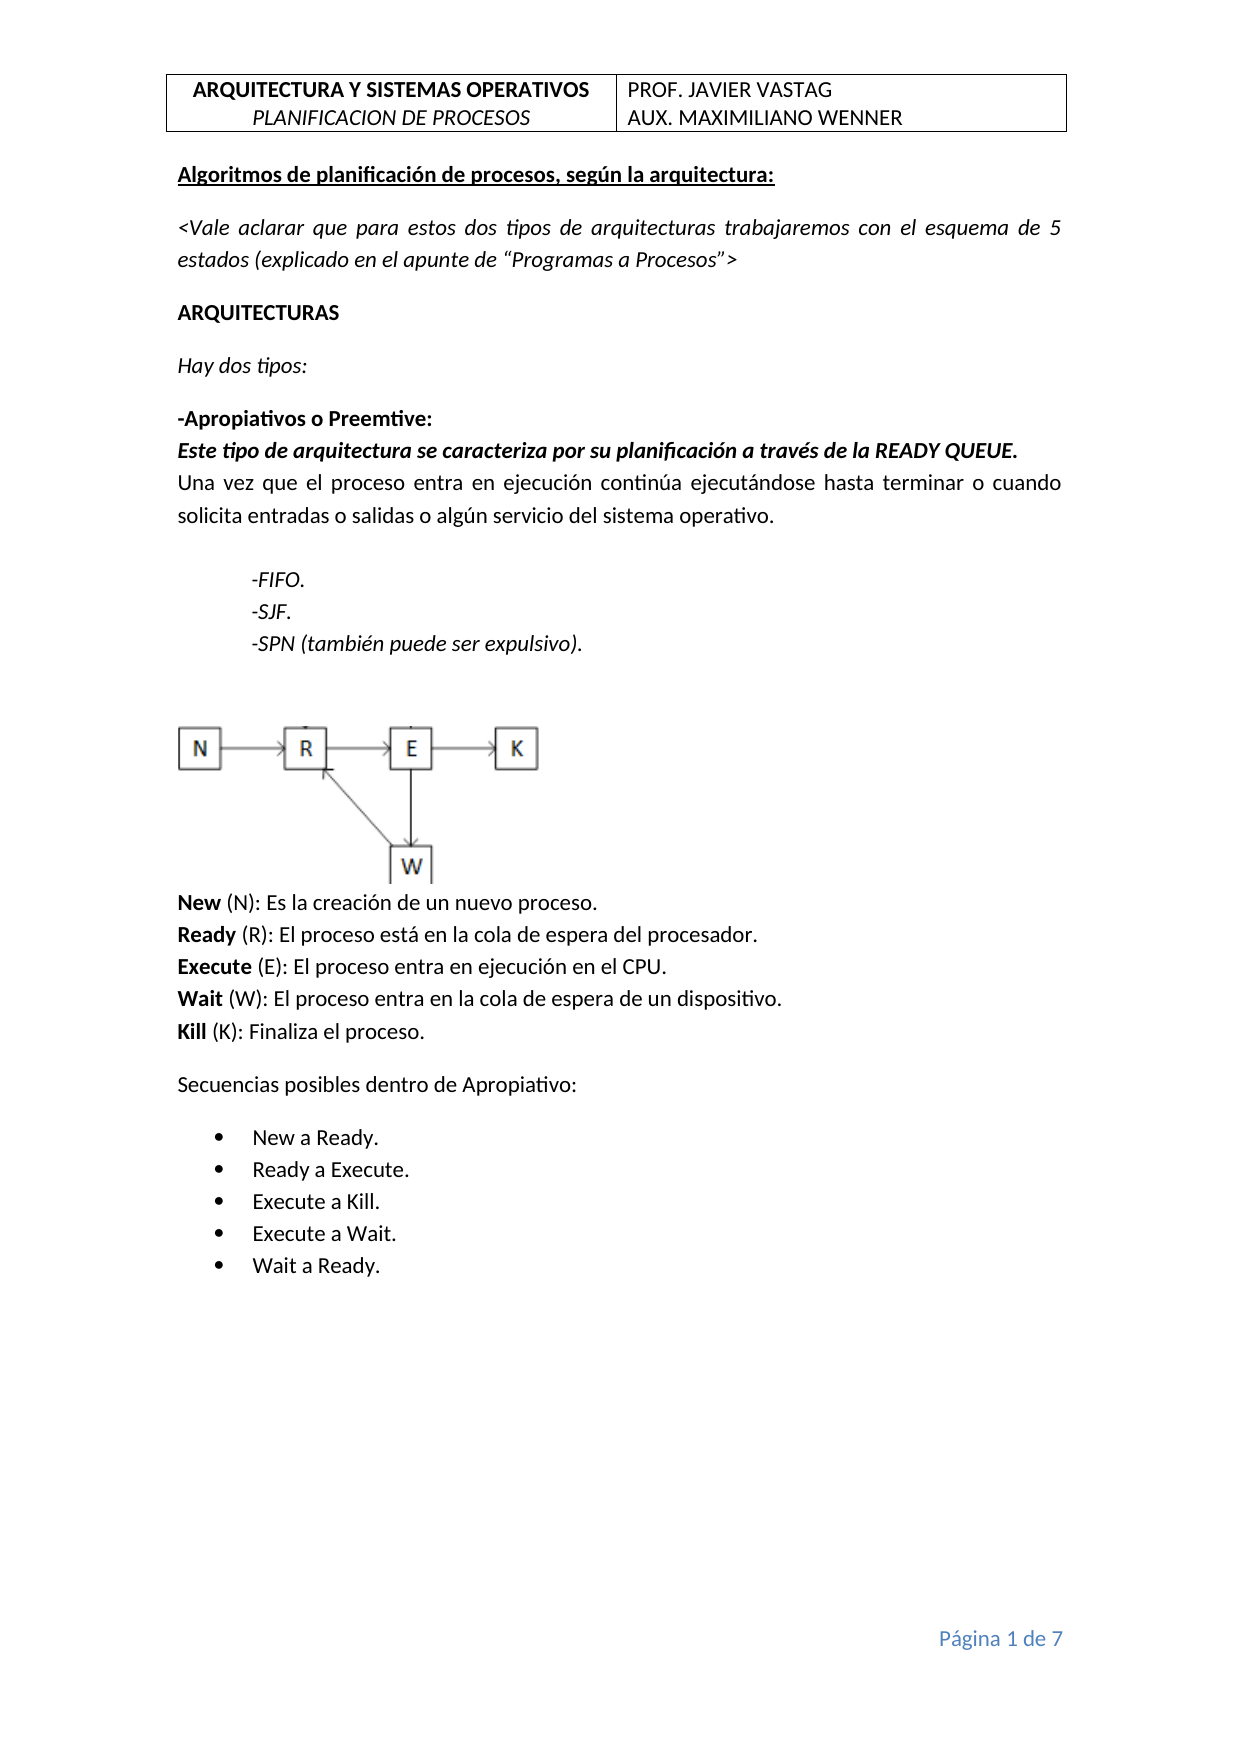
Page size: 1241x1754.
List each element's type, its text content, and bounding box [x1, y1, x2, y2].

text -Apropiativos o Preemtive: [177, 404, 1063, 432]
text ARQUITECTURAS [177, 298, 1063, 326]
text Ready (R): El proceso está en la cola de espera del procesador. [177, 920, 1063, 948]
text -SPN (también puede ser expulsivo). [177, 629, 1063, 657]
picture [177, 726, 542, 884]
list Ready a Execute. [215, 1155, 1063, 1183]
text Kill (K): Finaliza el proceso. [177, 1017, 1063, 1045]
text Algoritmos de planificación de procesos, según la arquitectura: [177, 160, 1063, 188]
list Execute a Kill. [215, 1187, 1063, 1215]
text Hay dos tipos: [177, 351, 1063, 379]
text Una vez que el proceso entra en ejecución continúa ejecutándose hasta terminar o cuando solicita entradas o salidas o algún servicio del sistema operativo. [177, 468, 1063, 529]
text Secuencias posibles dentro de Apropiativo: [177, 1070, 1063, 1098]
list Execute a Wait. [215, 1219, 1063, 1247]
text Wait (W): El proceso entra en la cola de espera de un dispositivo. [177, 984, 1063, 1013]
text -SJF. [177, 597, 1063, 625]
list New a Ready. [215, 1123, 1063, 1151]
text Este tipo de arquitectura se caracteriza por su planificación a través de la READY QUEUE. [177, 436, 1063, 464]
text <Vale aclarar que para estos dos tipos de arquitecturas trabajaremos con el esquema de 5 estados (explicado en el apunte de “Programas a Procesos”> [177, 213, 1063, 273]
text New (N): Es la creación de un nuevo proceso. [177, 888, 1063, 916]
list Wait a Ready. [215, 1252, 1063, 1279]
text Execute (E): El proceso entra en ejecución en el CPU. [177, 952, 1063, 980]
text -FIFO. [177, 565, 1063, 593]
